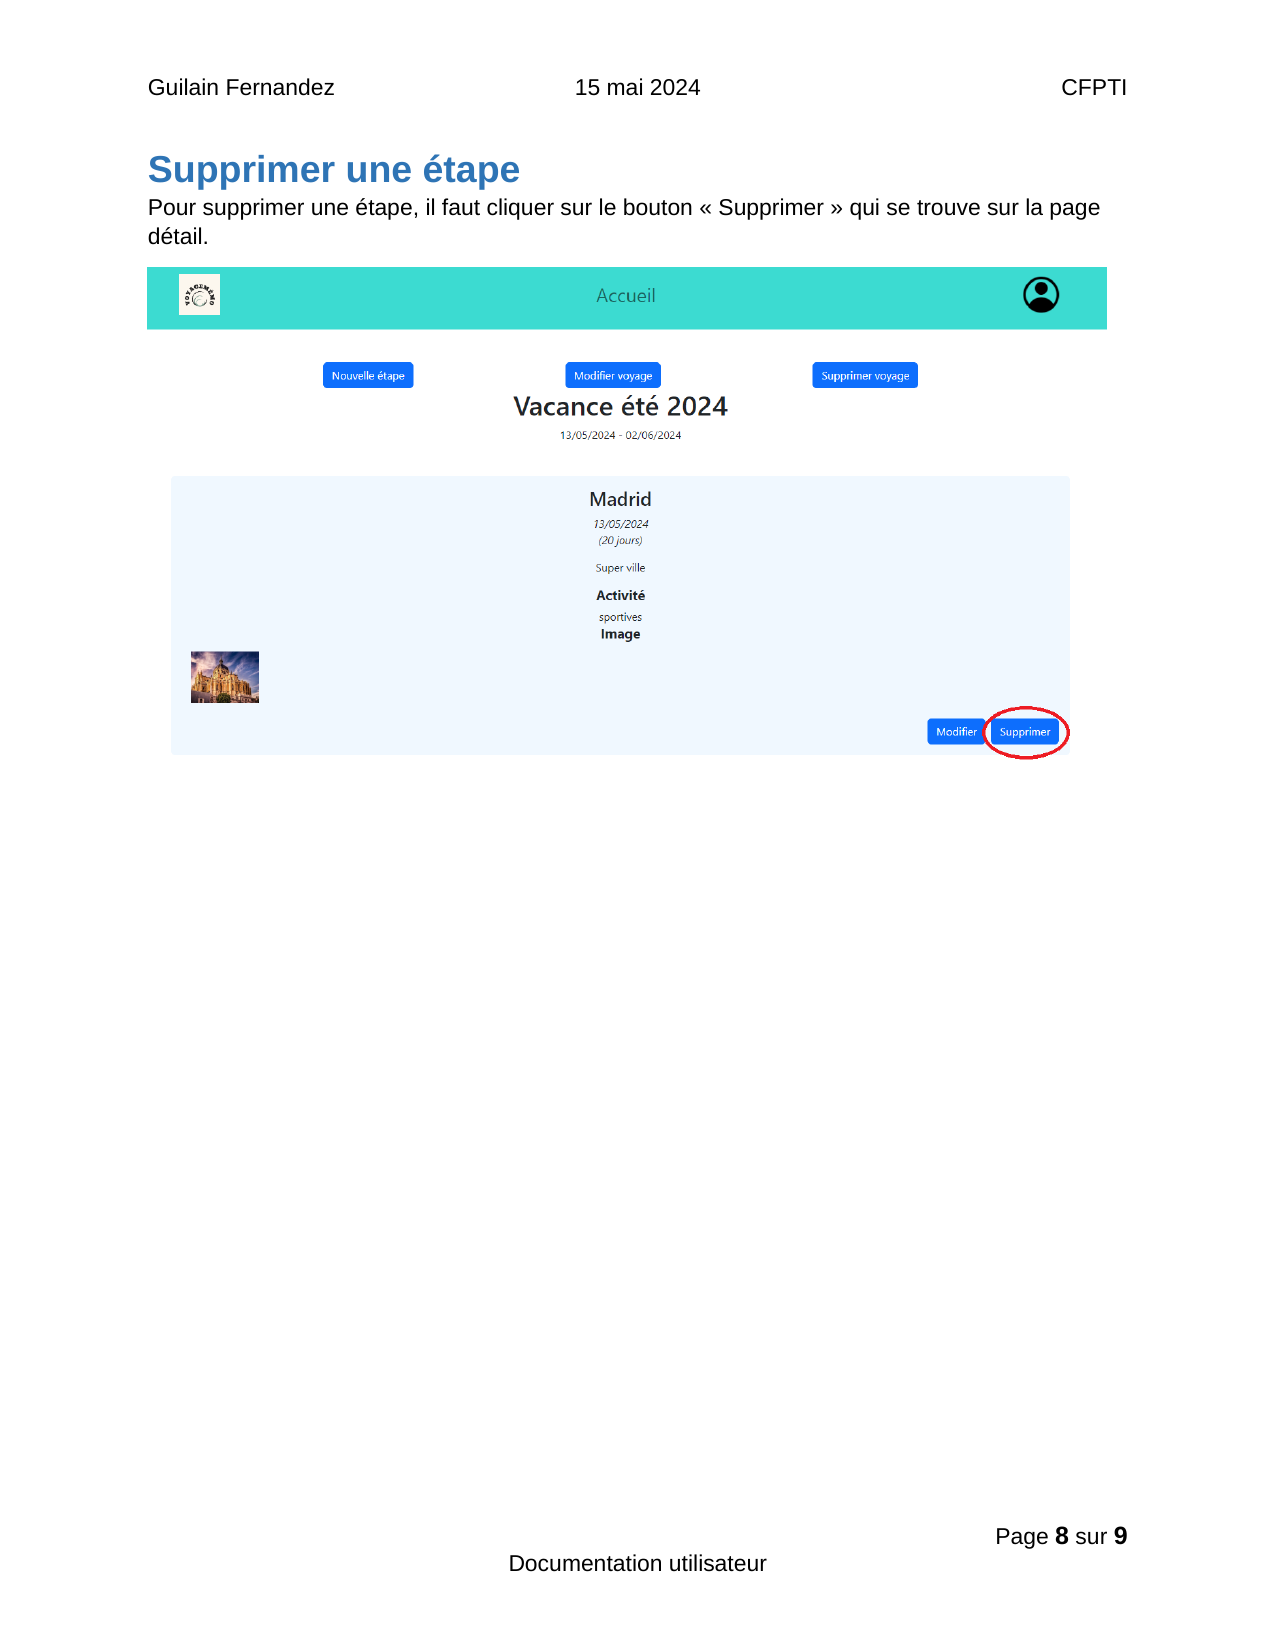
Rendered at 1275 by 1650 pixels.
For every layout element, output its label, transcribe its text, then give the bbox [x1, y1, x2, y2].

picture [147, 267, 1107, 811]
subtitle Supprimer une étape [148, 148, 1127, 191]
text Pour supprimer une étape, il faut cliquer sur le bouton « Supprimer » qui se trouve sur la page détail. [148, 194, 1127, 249]
